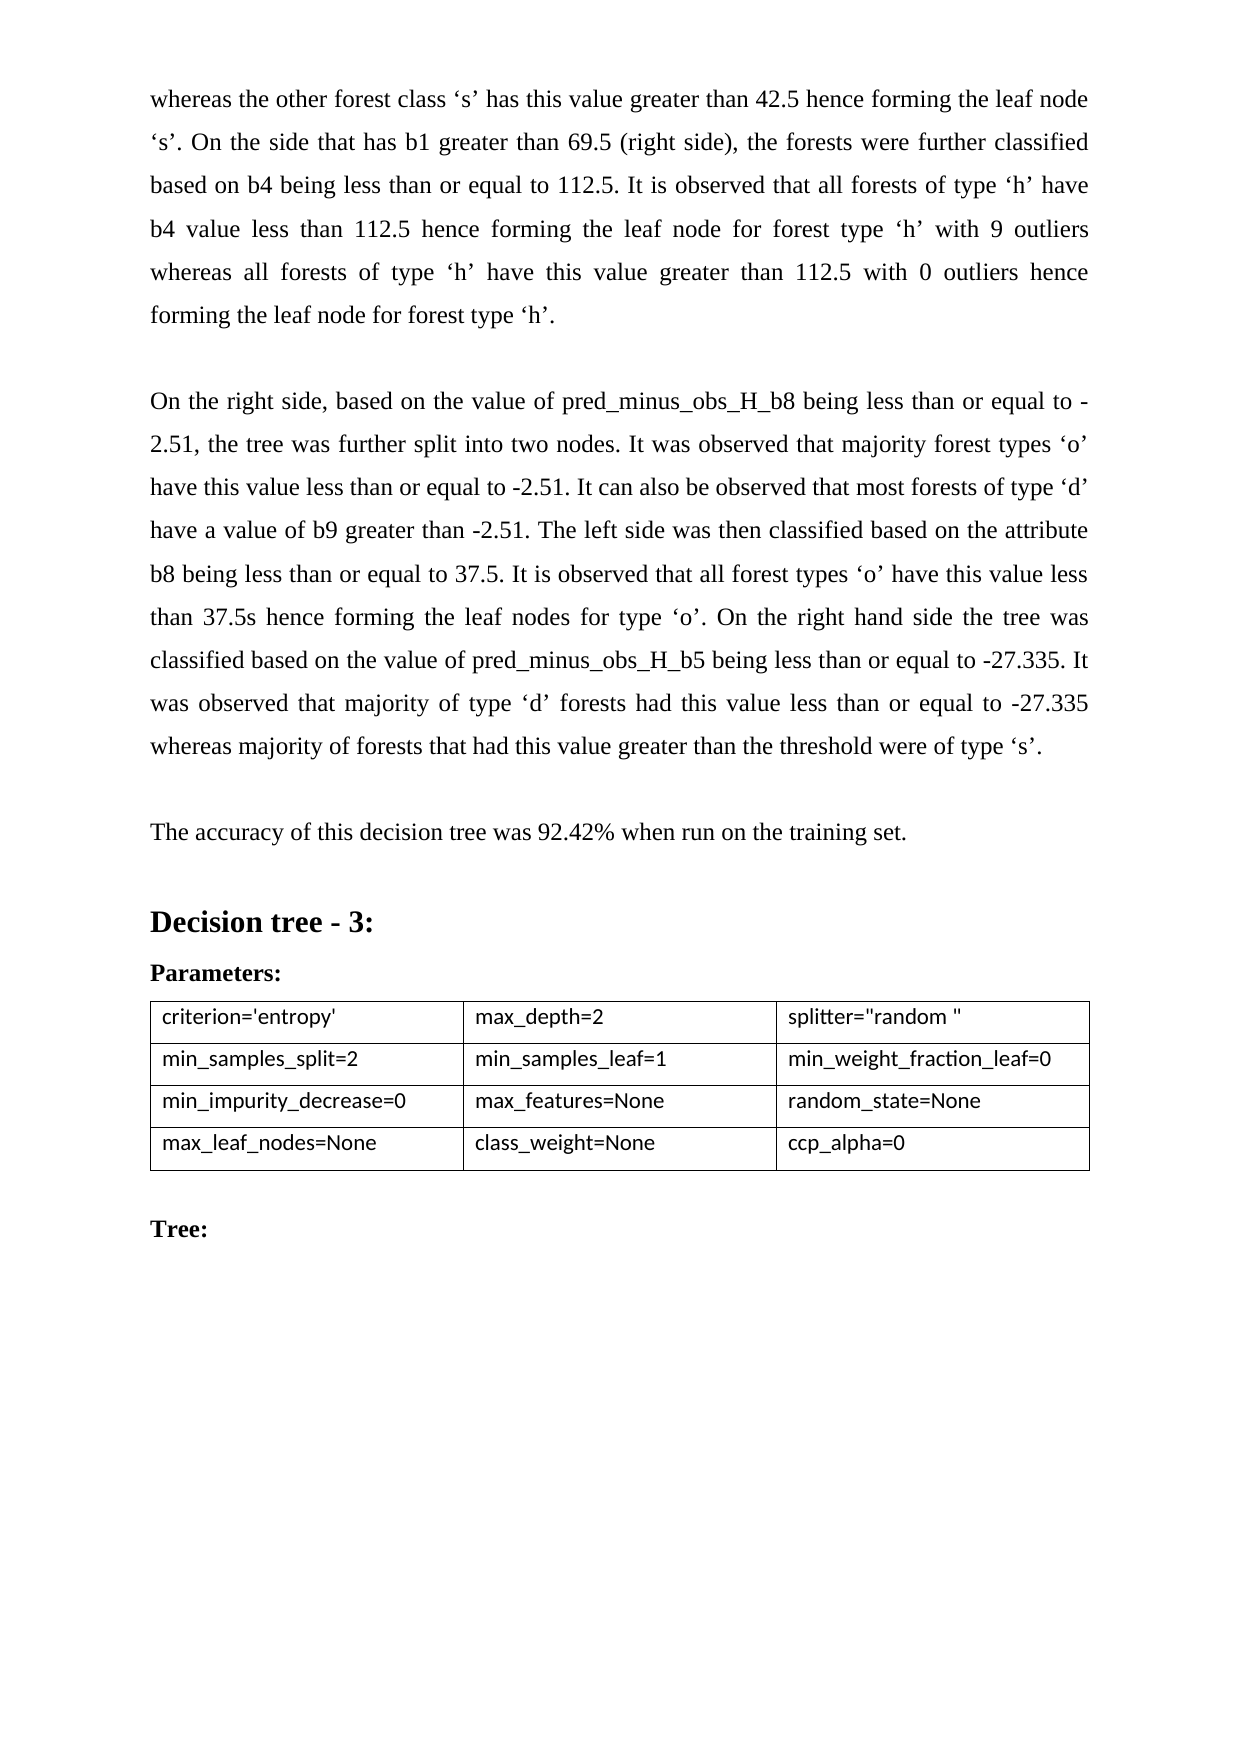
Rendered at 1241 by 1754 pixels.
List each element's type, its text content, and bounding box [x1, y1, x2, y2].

table_cell min_weight_fraction_leaf=0 [777, 1044, 1089, 1085]
table_cell class_weight=None [464, 1128, 776, 1169]
text Parameters: [150, 958, 1090, 986]
text On the right side, based on the value of pred_minus_obs_H_b8 being less than or equal to -2.51, the tree was further split into two nodes. It was observed that majority forest types ‘o’ have this value less than or equal to -2.51. It can also be observed that most forests of type ‘d’ have a value of b9 greater than -2.51. The left side was then classified based on the attribute b8 being less than or equal to 37.5. It is observed that all forest types ‘o’ have this value less than 37.5s hence forming the leaf nodes for type ‘o’. On the right hand side the tree was classified based on the value of pred_minus_obs_H_b5 being less than or equal to -27.335. It was observed that majority of type ‘d’ forests had this value less than or equal to -27.335 whereas majority of forests that had this value greater than the threshold were of type ‘s’. [150, 386, 1090, 760]
table_header splitter="random " [777, 1002, 1089, 1043]
table_cell ccp_alpha=0 [777, 1128, 1089, 1169]
table_cell max_features=None [464, 1086, 776, 1127]
text The accuracy of this decision tree was 92.42% when run on the training set. [150, 817, 1090, 846]
text Decision tree - 3: [150, 904, 1090, 940]
table_cell min_samples_split=2 [151, 1044, 463, 1085]
table_header criterion='entropy' [151, 1002, 463, 1043]
table_cell min_impurity_decrease=0 [151, 1086, 463, 1127]
text Tree: [150, 1214, 1090, 1242]
table_cell min_samples_leaf=1 [464, 1044, 776, 1085]
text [150, 84, 1090, 329]
table_cell random_state=None [777, 1086, 1089, 1127]
table_cell max_leaf_nodes=None [151, 1128, 463, 1169]
table_header max_depth=2 [464, 1002, 776, 1043]
